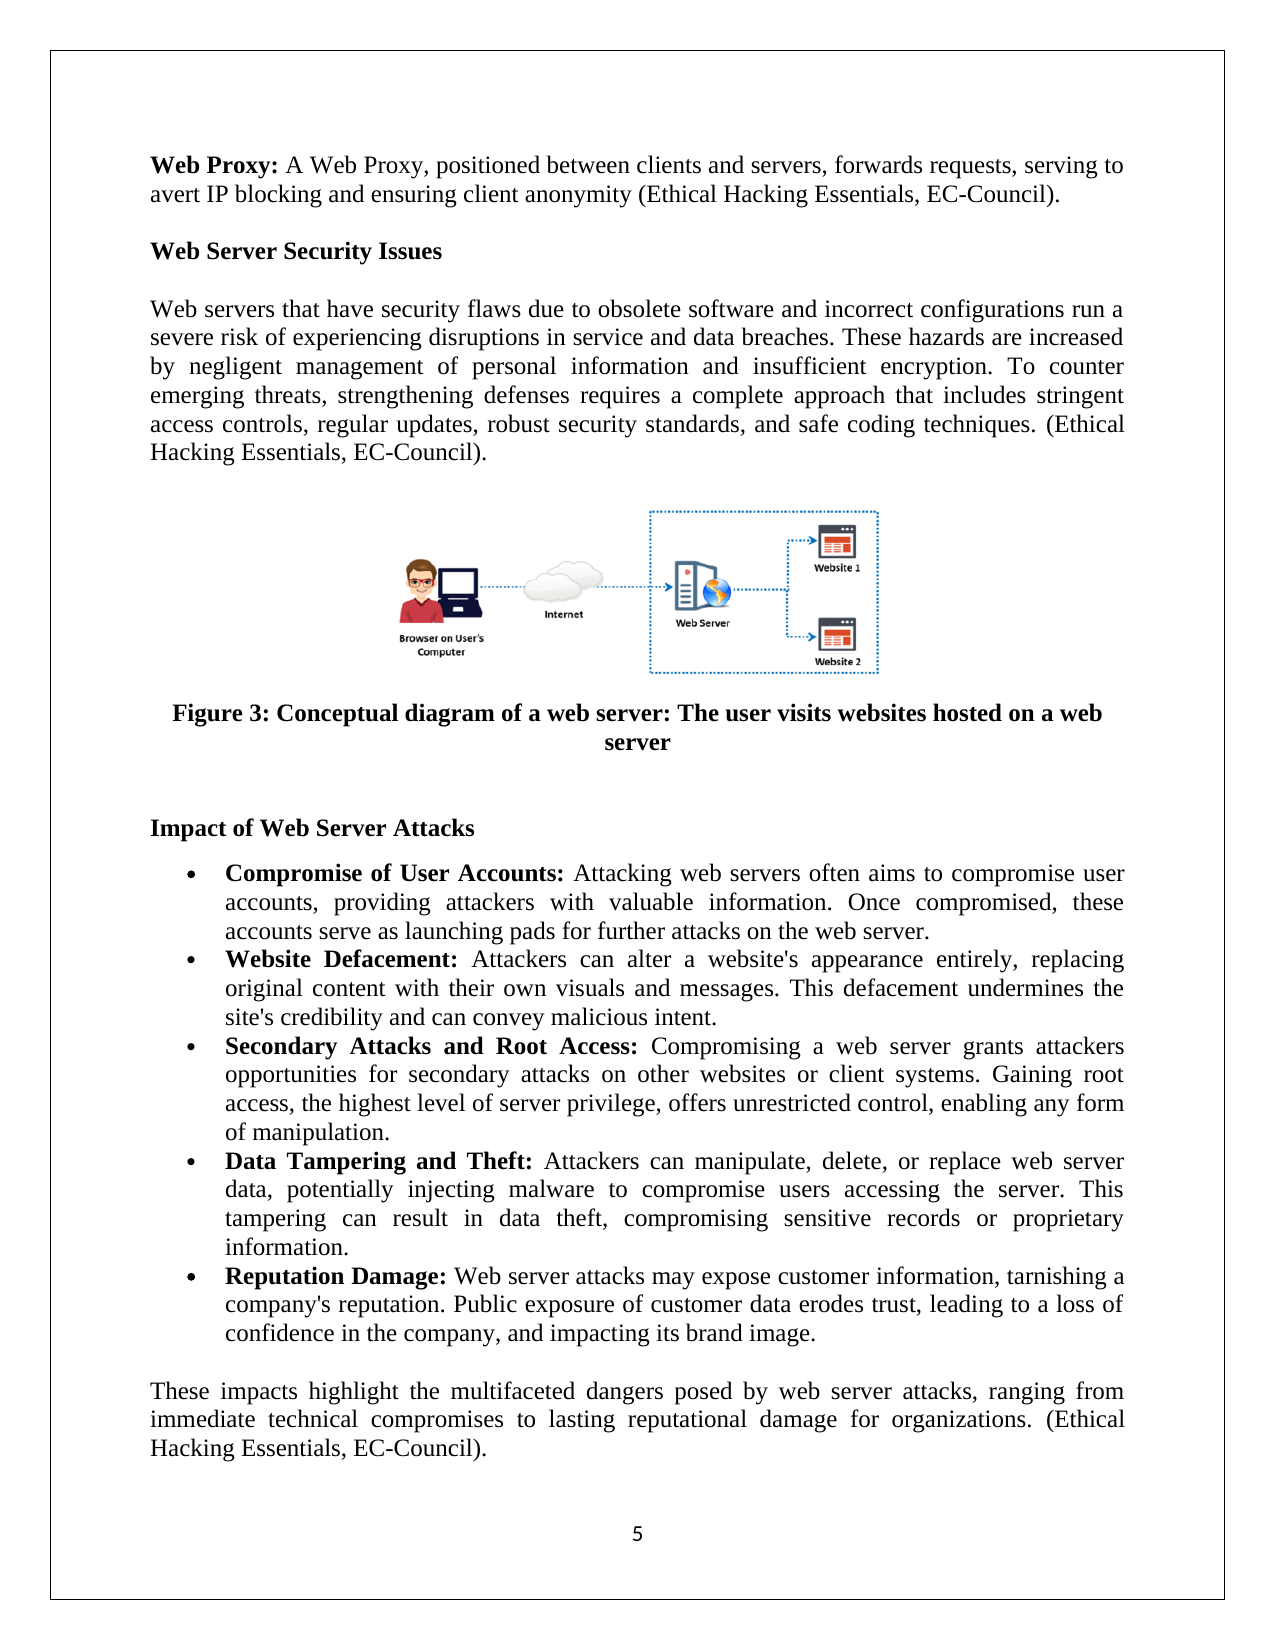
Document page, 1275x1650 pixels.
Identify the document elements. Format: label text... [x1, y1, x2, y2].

list Compromise of User Accounts: Attacking web servers often aims to compromise user accounts, providing attackers with valuable information. Once compromised, these accounts serve as launching pads for further attacks on the web server. [187, 858, 1125, 944]
text These impacts highlight the multifaceted dangers posed by web server attacks, ranging from immediate technical compromises to lasting reputational damage for organizations. (Ethical Hacking Essentials, EC-Council). [150, 1376, 1125, 1462]
list Data Tampering and Theft: Attackers can manipulate, delete, or replace web server data, potentially injecting malware to compromise users accessing the server. This tampering can result in data theft, compromising sensitive records or proprietary information. [187, 1146, 1125, 1261]
list Secondary Attacks and Root Access: Compromising a web server grants attackers opportunities for secondary attacks on other websites or client systems. Gaining root access, the highest level of server privilege, offers unrestricted control, enabling any form of manipulation. [187, 1031, 1125, 1146]
picture [375, 495, 900, 679]
text Web Proxy: A Web Proxy, positioned between clients and servers, forwards requests, serving to avert IP blocking and ensuring client anonymity (Ethical Hacking Essentials, EC-Council). [150, 150, 1125, 207]
text Figure 3: Conceptual diagram of a web server: The user visits websites hosted on a web server [150, 698, 1125, 755]
list Reputation Damage: Web server attacks may expose customer information, tarnishing a company's reputation. Public exposure of customer data erodes trust, leading to a loss of confidence in the company, and impacting its brand image. [187, 1261, 1125, 1347]
text Web Server Security Issues [150, 236, 1125, 265]
text Impact of Web Server Attacks [150, 813, 1125, 842]
text Web servers that have security flaws due to obsolete software and incorrect configurations run a severe risk of experiencing disruptions in service and data breaches. These hazards are increased by negligent management of personal information and insufficient encryption. To counter emerging threats, strengthening defenses requires a complete approach that includes stringent access controls, regular updates, robust security standards, and safe coding techniques. (Ethical Hacking Essentials, EC-Council). [150, 294, 1125, 466]
list Website Defacement: Attackers can alter a website's appearance entirely, replacing original content with their own visuals and messages. This defacement undermines the site's credibility and can convey malicious intent. [187, 944, 1125, 1031]
